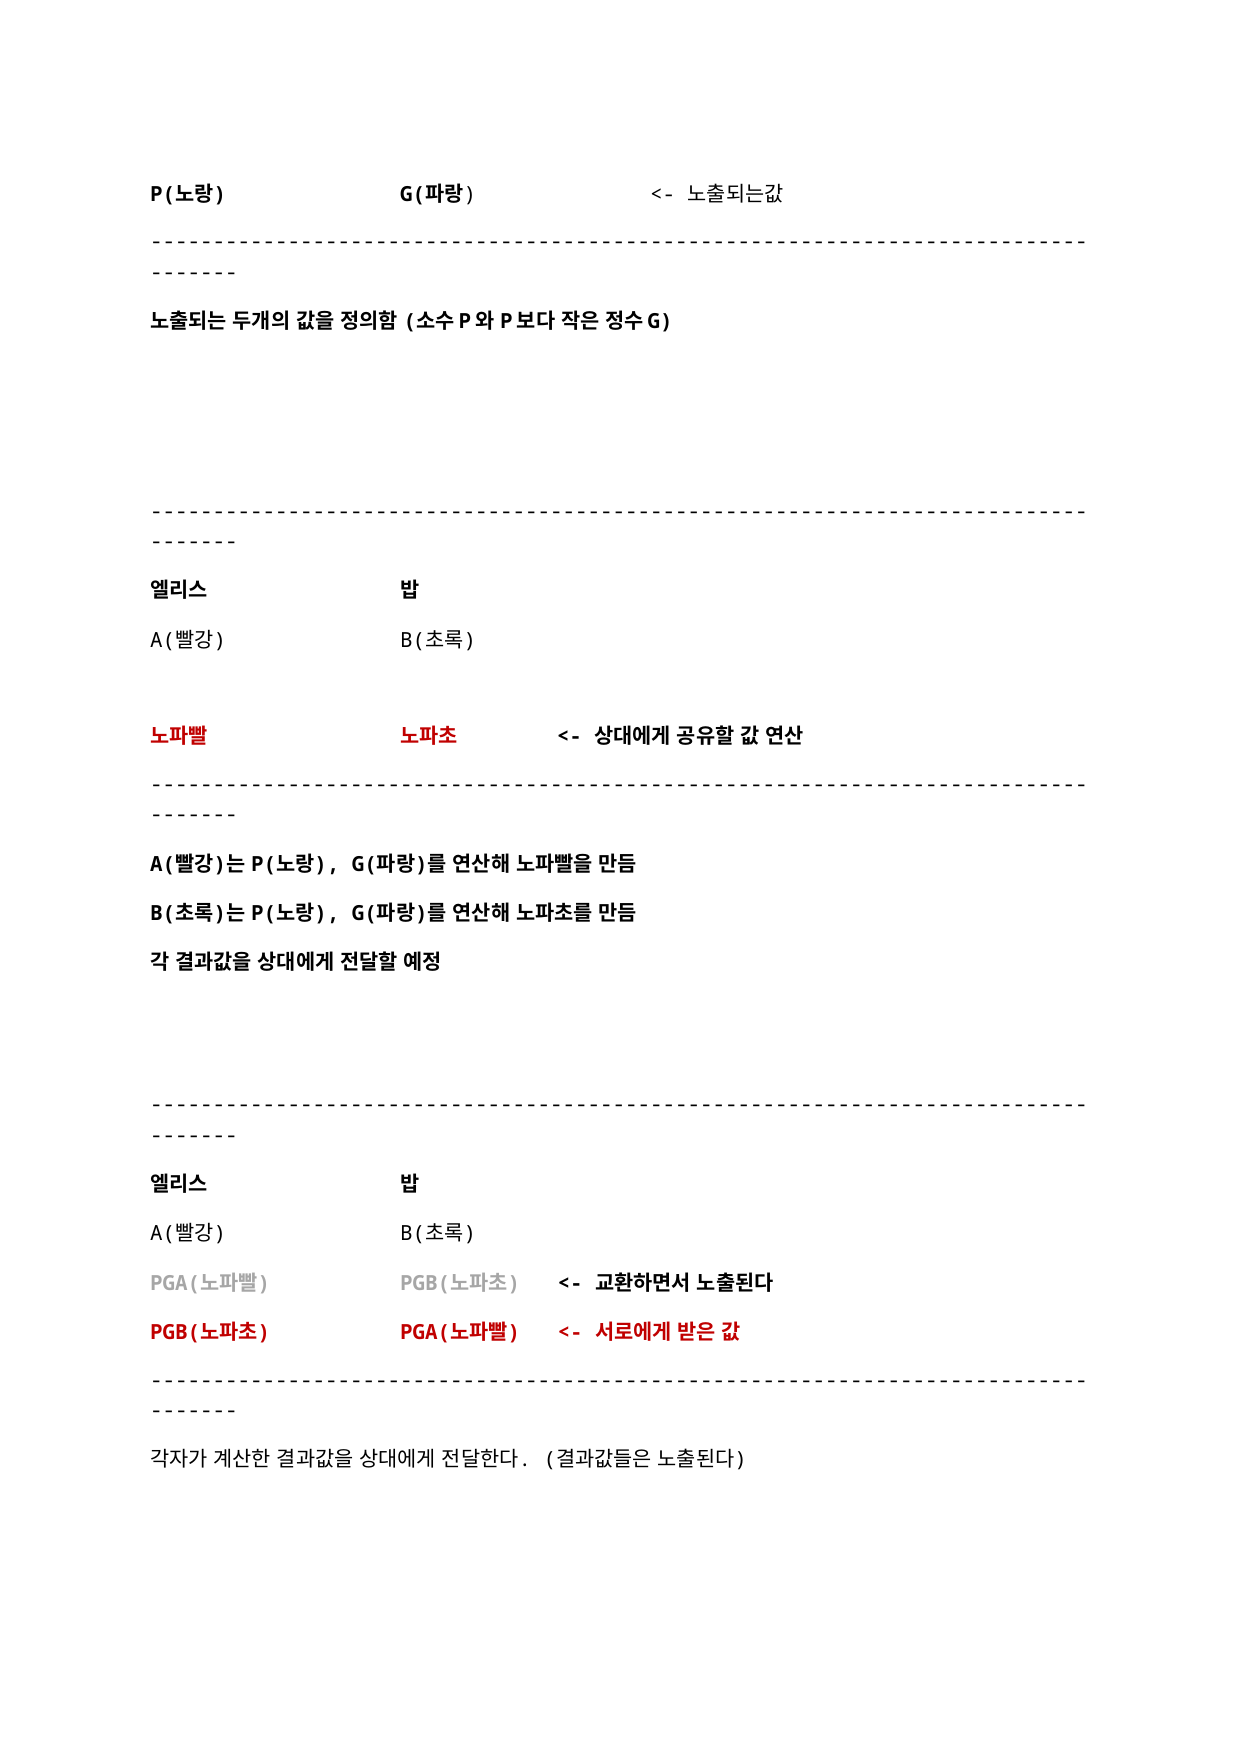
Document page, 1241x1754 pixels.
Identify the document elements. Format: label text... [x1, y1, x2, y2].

text 노출되는 두개의 값을 정의함 (소수P와 P보다 작은 정수G) [150, 304, 1090, 335]
text B(초록)는 P(노랑), G(파랑)를 연산해 노파초를 만듬 [150, 896, 1090, 927]
text 노파빨 노파초 <- 상대에게 공유할 값 연산 [150, 719, 1090, 750]
text A(빨강) B(초록) [150, 1217, 1090, 1247]
text ---------------------------------------------------------------------------------- [150, 769, 1090, 828]
text A(빨강) B(초록) [150, 623, 1090, 653]
text PGA(노파빨) PGB(노파초) <- 교환하면서 노출된다 [150, 1266, 1090, 1296]
text 각자가 계산한 결과값을 상대에게 전달한다. (결과값들은 노출된다) [150, 1443, 1090, 1473]
text 엘리스 밥 [150, 1167, 1090, 1198]
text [150, 1365, 1090, 1424]
text ---------------------------------------------------------------------------------- [150, 227, 1090, 286]
text ---------------------------------------------------------------------------------- [150, 496, 1090, 555]
text 엘리스 밥 [150, 574, 1090, 604]
text 각 결과값을 상대에게 전달할 예정 [150, 946, 1090, 976]
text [150, 177, 1090, 207]
text PGB(노파초) PGA(노파빨) <- 서로에게 받은 값 [150, 1315, 1090, 1346]
text A(빨강)는 P(노랑), G(파랑)를 연산해 노파빨을 만듬 [150, 847, 1090, 877]
text ---------------------------------------------------------------------------------- [150, 1089, 1090, 1148]
